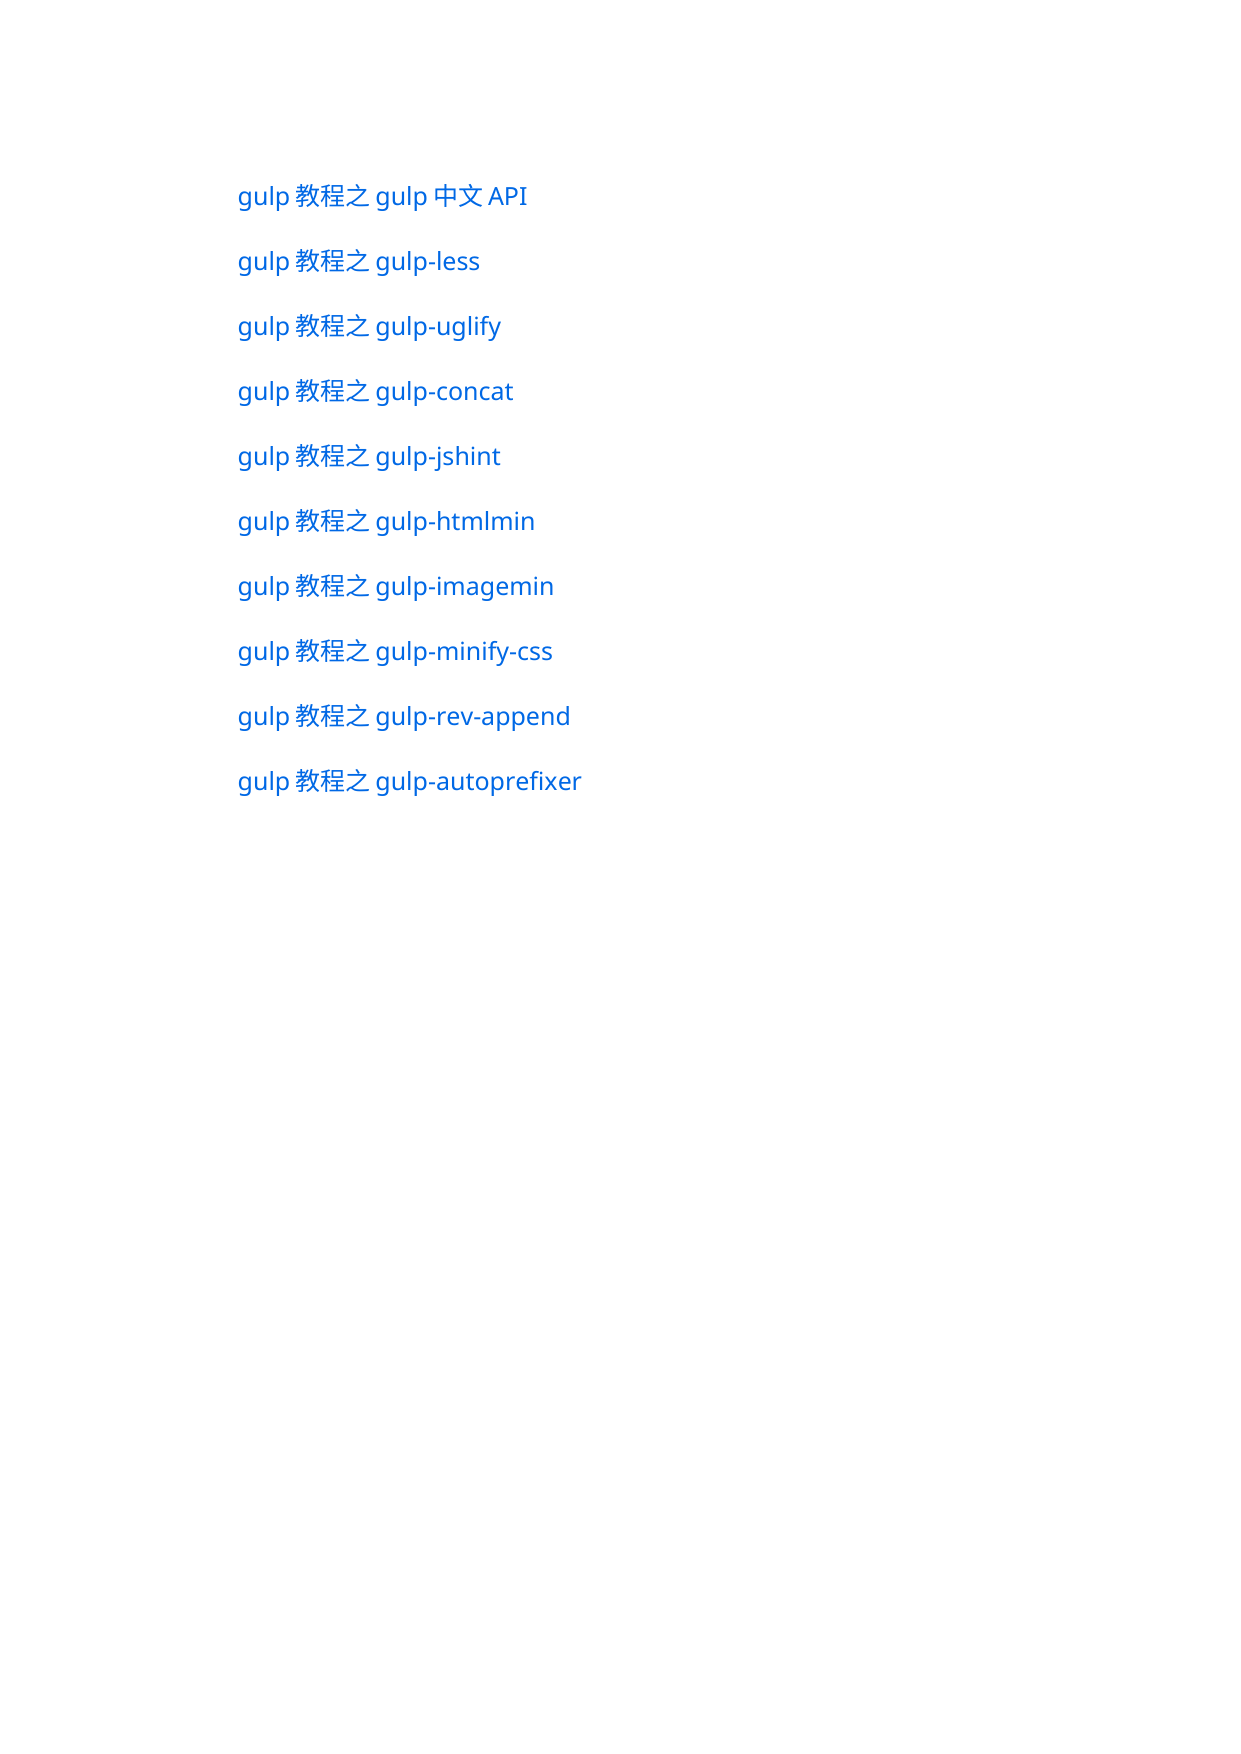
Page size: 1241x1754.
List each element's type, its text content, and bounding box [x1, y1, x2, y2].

text gulp教程之gulp中文API [187, 162, 1053, 227]
text gulp教程之gulp-jshint [187, 422, 1053, 487]
text gulp教程之gulp-less [187, 227, 1053, 292]
text gulp教程之gulp-autoprefixer [187, 747, 1053, 812]
text gulp教程之gulp-rev-append [187, 682, 1053, 747]
text gulp教程之gulp-uglify [187, 292, 1053, 357]
text gulp教程之gulp-htmlmin [187, 487, 1053, 552]
text gulp教程之gulp-imagemin [187, 552, 1053, 617]
text gulp教程之gulp-concat [187, 357, 1053, 422]
text gulp教程之gulp-minify-css [187, 617, 1053, 682]
